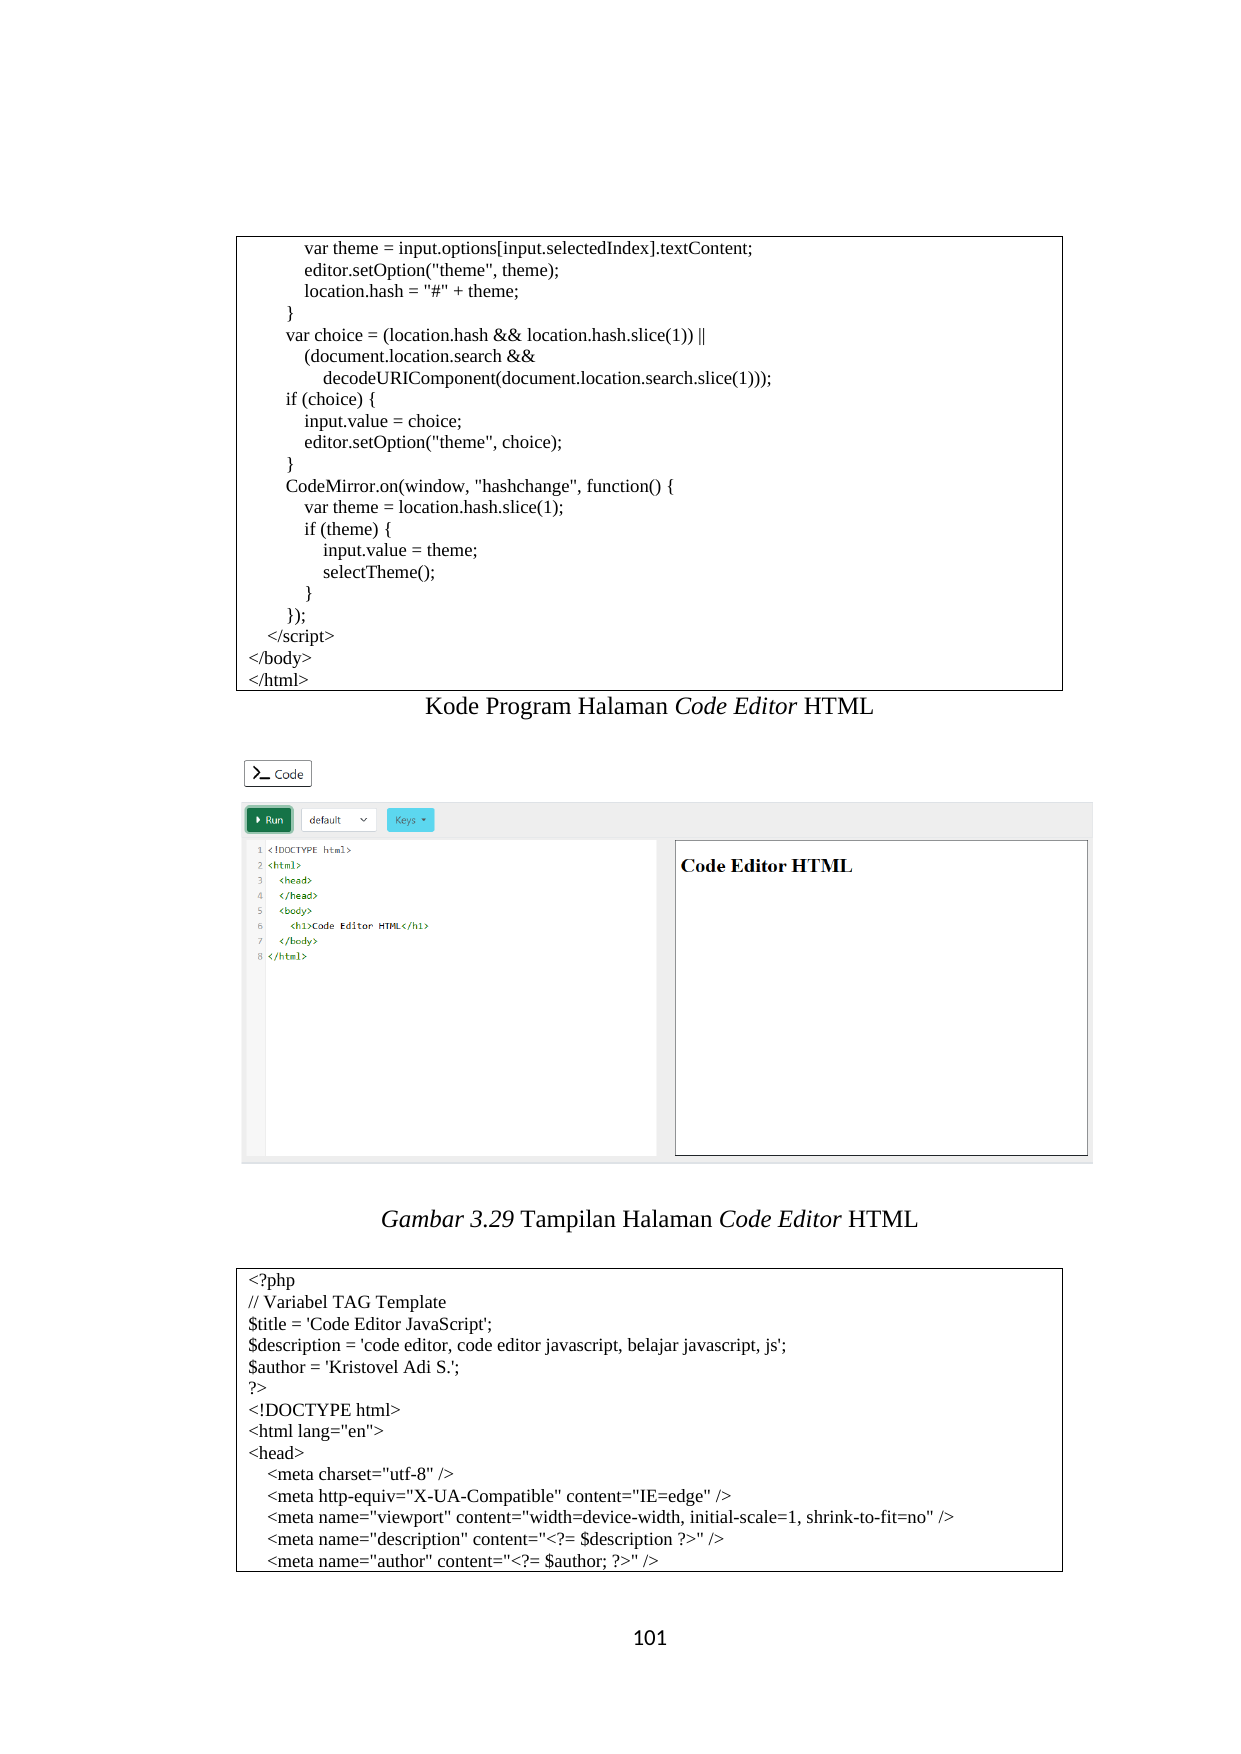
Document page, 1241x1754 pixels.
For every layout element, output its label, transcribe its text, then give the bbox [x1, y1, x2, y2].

text Kode Program Halaman Code Editor HTML [236, 691, 1063, 720]
text Gambar 3.29 Tampilan Halaman Code Editor HTML [236, 1204, 1063, 1233]
picture [236, 755, 1098, 1170]
